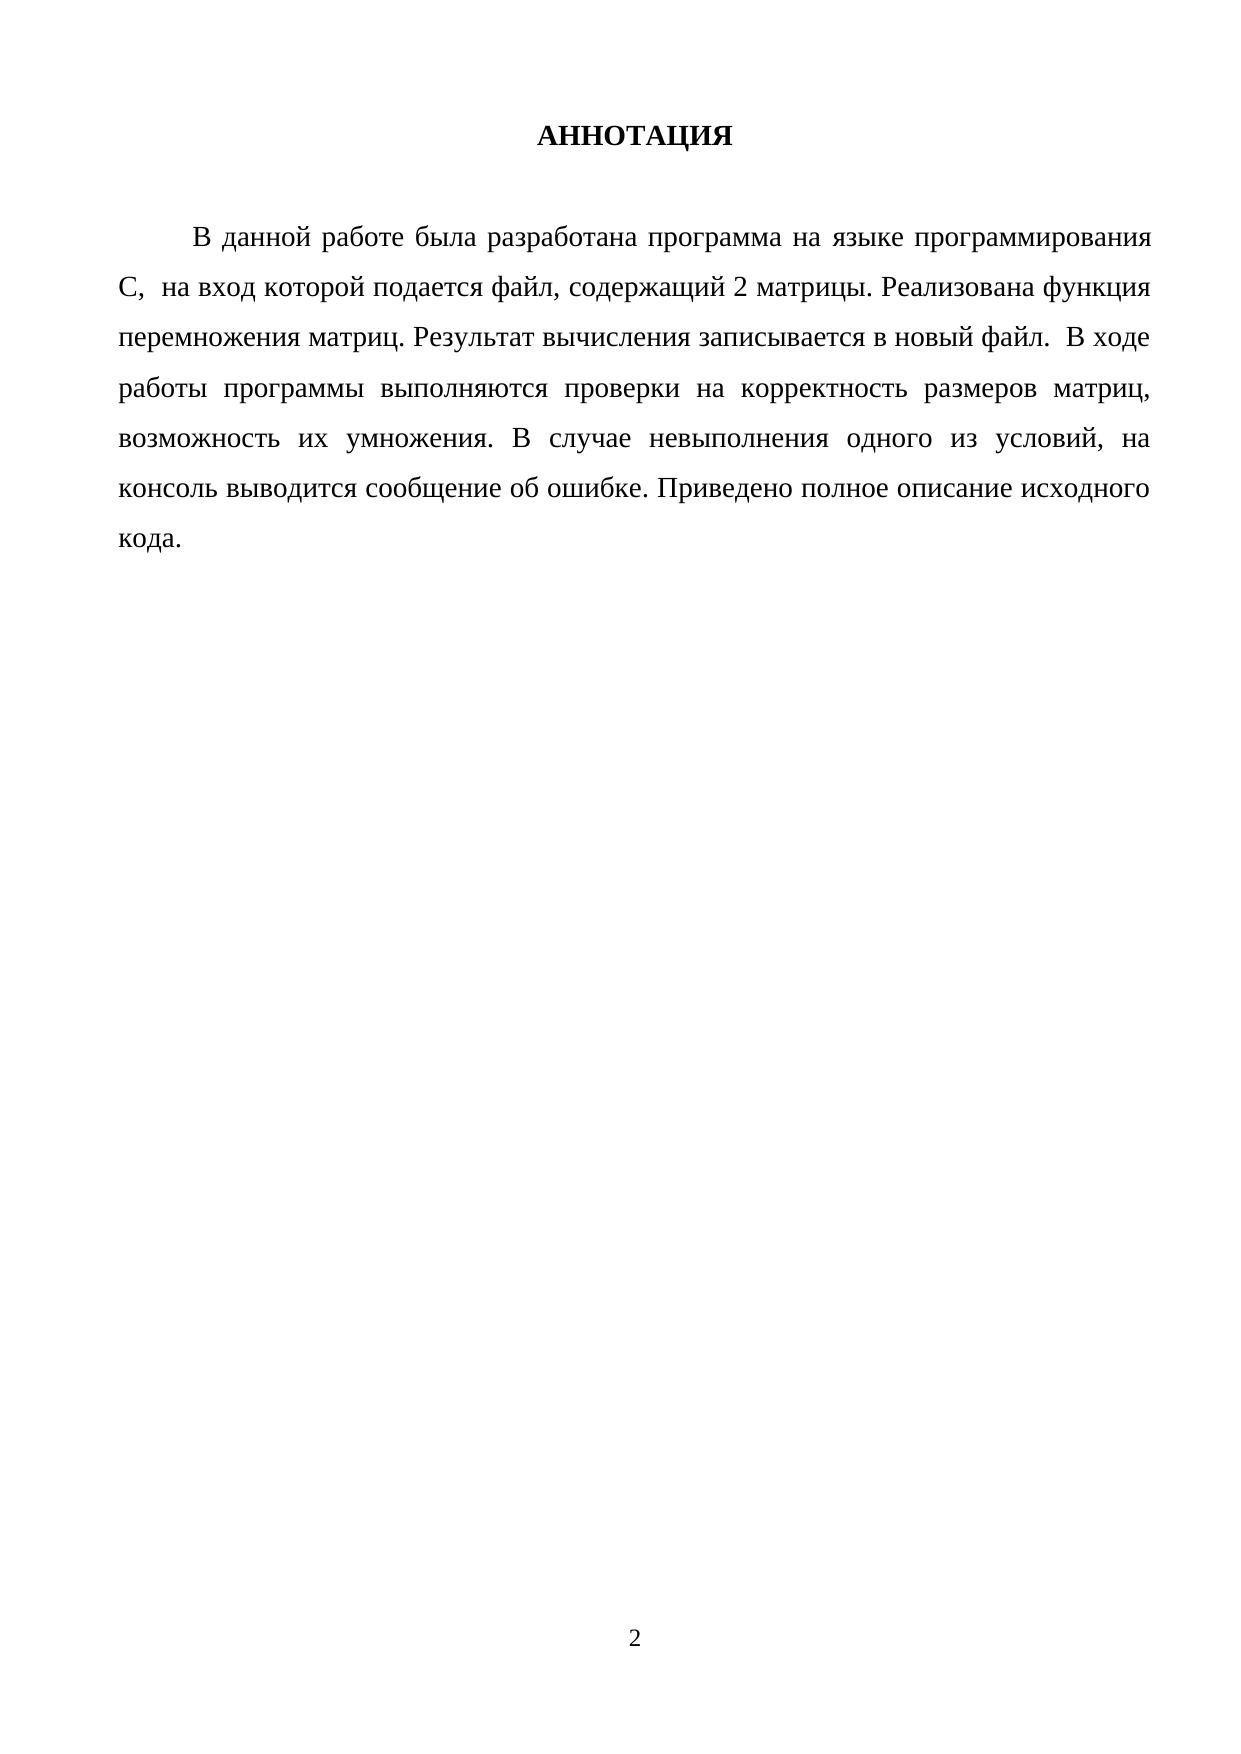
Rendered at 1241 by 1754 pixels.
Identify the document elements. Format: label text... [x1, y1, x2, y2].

text Аннотация [118, 118, 1152, 152]
text В данной работе была разработана программа на языке программирования C, на вход которой подается файл, содержащий 2 матрицы. Реализована функция перемножения матриц. Результат вычисления записывается в новый файл. В ходе работы программы выполняются проверки на корректность размеров матриц, возможность их умножения. В случае невыполнения одного из условий, на консоль выводится сообщение об ошибке. Приведено полное описание исходного кода. [118, 219, 1152, 554]
